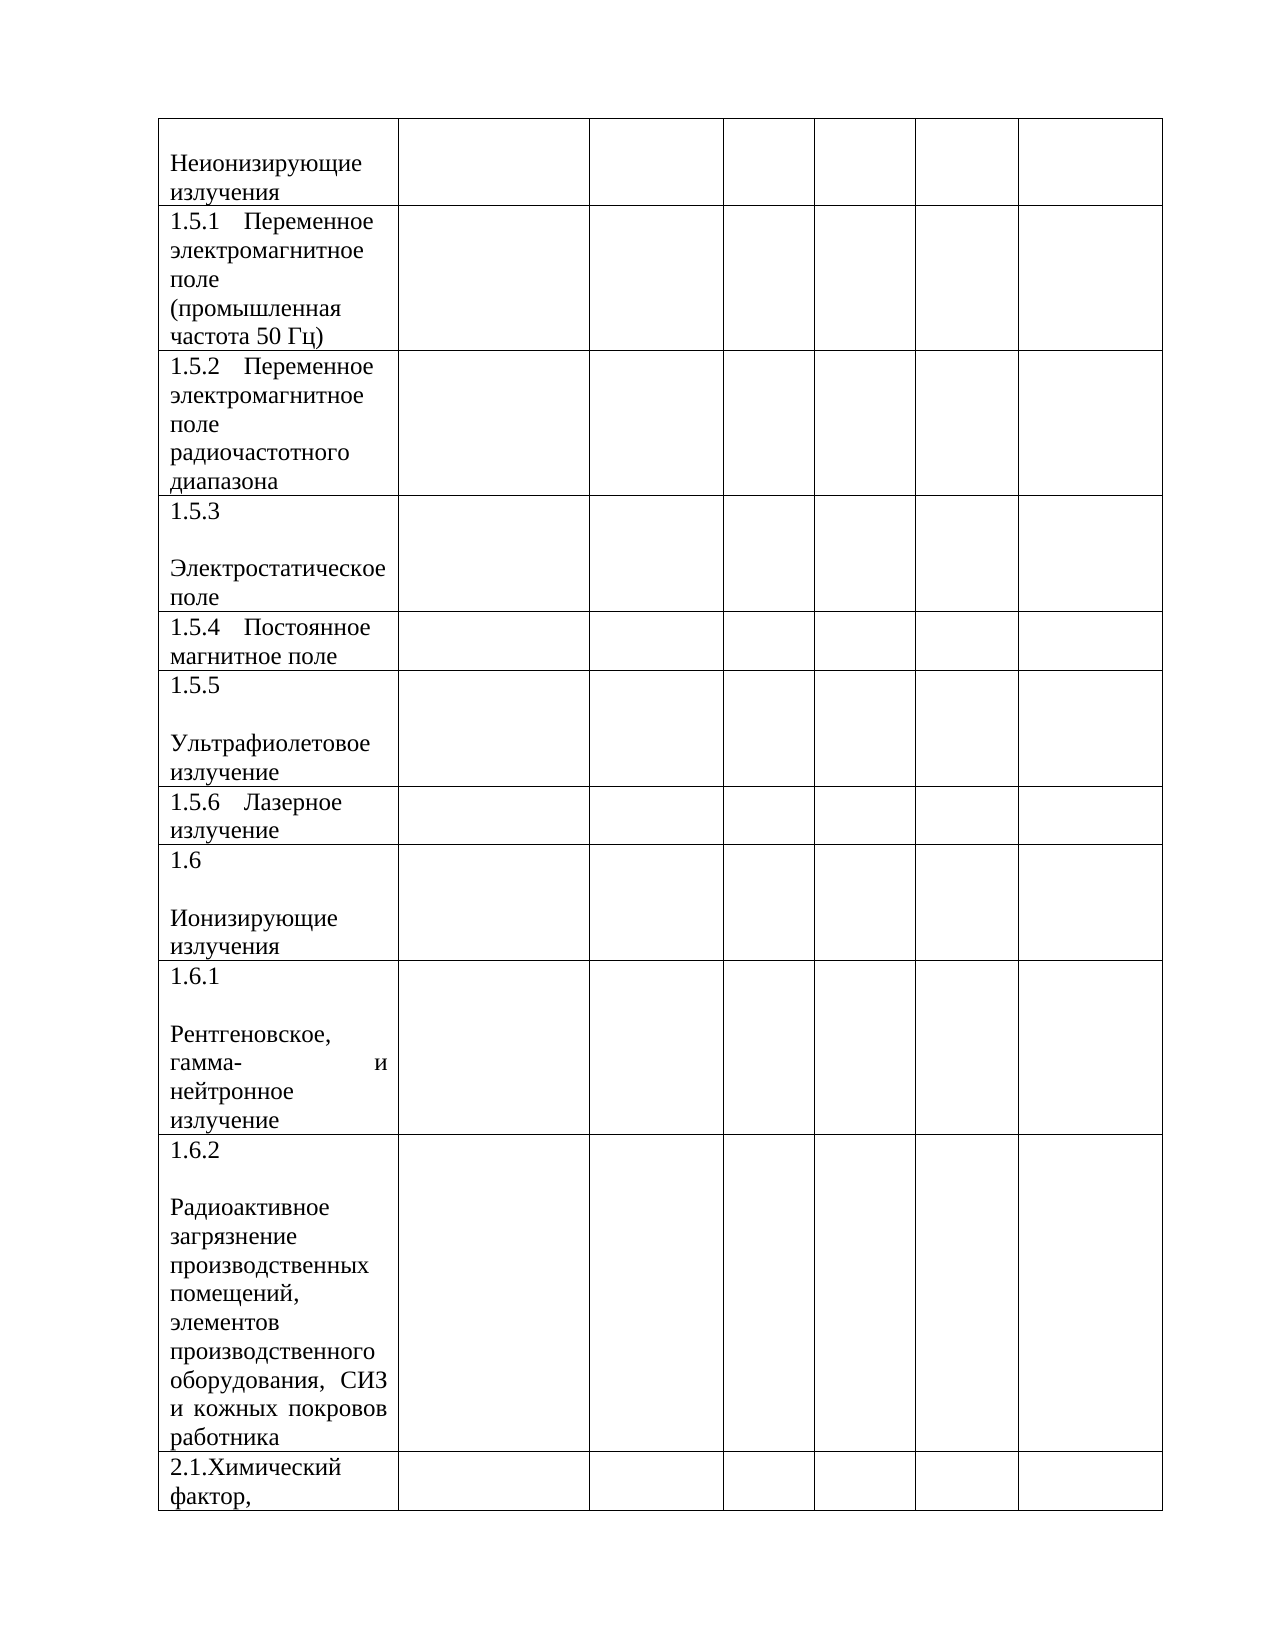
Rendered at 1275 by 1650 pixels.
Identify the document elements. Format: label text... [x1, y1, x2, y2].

table_cell [815, 351, 915, 495]
table_cell [916, 496, 1018, 611]
table_cell [916, 671, 1018, 786]
table_cell [815, 119, 915, 205]
table_cell 1.6 Ионизирующие излучения [159, 845, 398, 960]
table_cell [399, 351, 589, 495]
table_cell [724, 206, 814, 350]
table_cell [590, 119, 723, 205]
table_cell [399, 1135, 589, 1451]
table_cell [590, 206, 723, 350]
table_cell [724, 845, 814, 960]
table_cell [916, 206, 1018, 350]
table_cell [1019, 206, 1162, 350]
table_cell [815, 961, 915, 1134]
table_cell [916, 119, 1018, 205]
table_cell [724, 351, 814, 495]
table_cell [916, 787, 1018, 844]
table_cell [1019, 1452, 1162, 1509]
table_cell 2.1.Химический фактор, [159, 1452, 398, 1509]
table_cell [916, 845, 1018, 960]
table_cell 1.5.5 Ультрафиолетовое излучение [159, 671, 398, 786]
table_cell [724, 1135, 814, 1451]
table_cell [1019, 351, 1162, 495]
table_cell [399, 1452, 589, 1509]
table_cell [1019, 496, 1162, 611]
table_cell 1.6.2 Радиоактивное загрязнение производственных помещений, элементов производственного оборудования, СИЗ и кожных покровов работника [159, 1135, 398, 1451]
table_cell [916, 351, 1018, 495]
table_cell 1.5.1 Переменное электромагнитное поле (промышленная частота 50 Гц) [159, 206, 398, 350]
table_cell [590, 1452, 723, 1509]
table_cell 1.5.6 Лазерное излучение [159, 787, 398, 844]
table_cell [724, 671, 814, 786]
table_cell [1019, 671, 1162, 786]
table_cell [399, 206, 589, 350]
table_cell [590, 787, 723, 844]
table_cell [590, 496, 723, 611]
table_cell [815, 206, 915, 350]
table_cell [916, 1452, 1018, 1509]
table_cell [724, 787, 814, 844]
table_cell [590, 612, 723, 669]
table_cell [399, 845, 589, 960]
table_cell [399, 119, 589, 205]
table_cell [590, 845, 723, 960]
table_cell [815, 845, 915, 960]
table_cell [399, 961, 589, 1134]
table_cell 1.5.4 Постоянное магнитное поле [159, 612, 398, 669]
table_cell [815, 612, 915, 669]
table_cell [916, 1135, 1018, 1451]
table_cell [724, 496, 814, 611]
table_cell [399, 671, 589, 786]
table_cell [1019, 845, 1162, 960]
table_cell [724, 1452, 814, 1509]
table_cell [815, 671, 915, 786]
table_cell [399, 612, 589, 669]
table_cell [1019, 961, 1162, 1134]
table_cell 1.6.1 Рентгеновское, гамма- и нейтронное излучение [159, 961, 398, 1134]
table_cell [916, 612, 1018, 669]
table_cell [590, 1135, 723, 1451]
table_cell [815, 787, 915, 844]
table_cell [815, 1135, 915, 1451]
table_cell [1019, 787, 1162, 844]
table_cell [590, 671, 723, 786]
table_cell [1019, 119, 1162, 205]
table_cell [916, 961, 1018, 1134]
table_cell [399, 496, 589, 611]
table_cell [590, 961, 723, 1134]
table_cell [724, 119, 814, 205]
table_cell [815, 496, 915, 611]
table_cell [724, 612, 814, 669]
table_cell 1.5.2 Переменное электромагнитное поле радиочастотного диапазона [159, 351, 398, 495]
table_cell [724, 961, 814, 1134]
table_cell [815, 1452, 915, 1509]
table_cell [399, 787, 589, 844]
table_cell [1019, 1135, 1162, 1451]
table_cell [1019, 612, 1162, 669]
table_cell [159, 119, 398, 205]
table_cell [590, 351, 723, 495]
table_cell 1.5.3 Электростатическое поле [159, 496, 398, 611]
